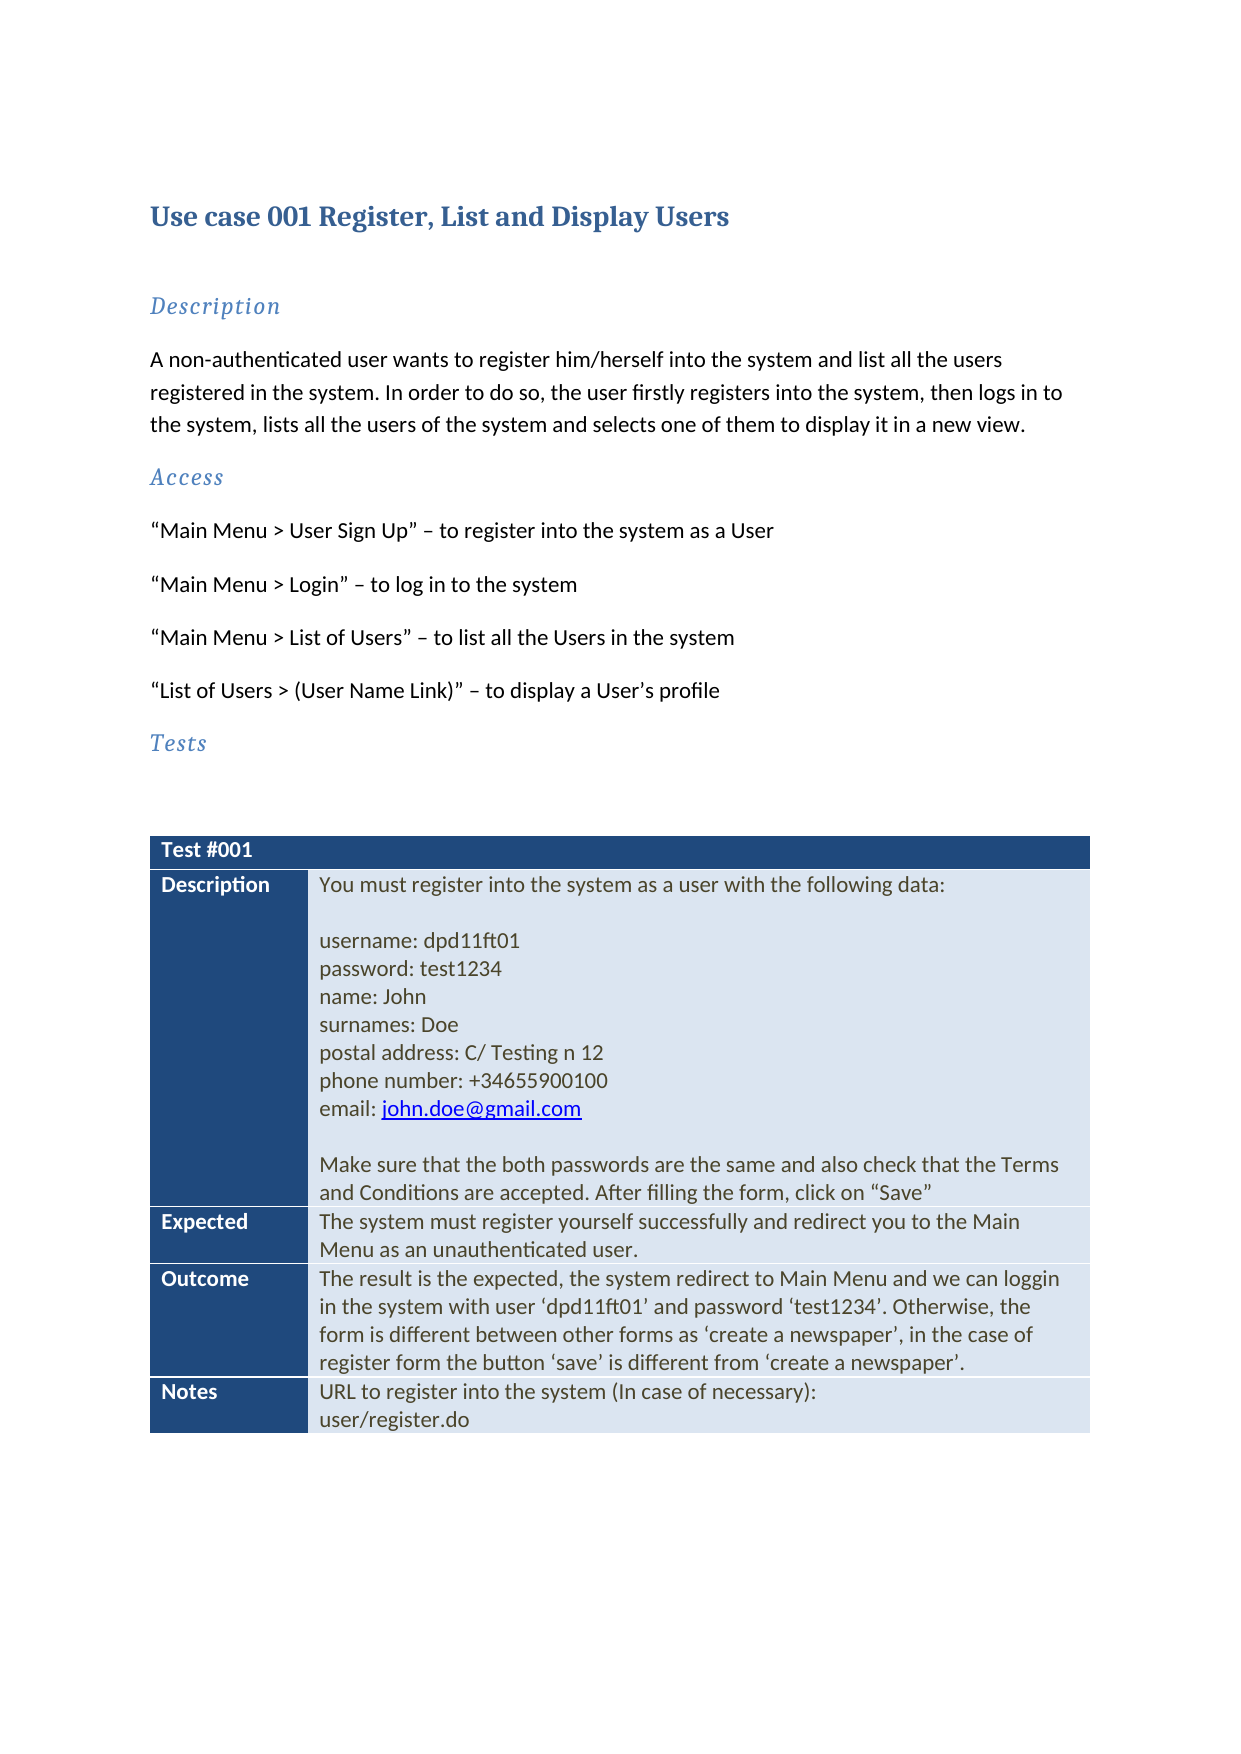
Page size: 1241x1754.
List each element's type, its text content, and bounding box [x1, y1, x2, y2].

table_cell Expected [150, 1207, 308, 1263]
table_cell The system must register yourself successfully and redirect you to the Main Menu as an unauthenticated user. [308, 1207, 1090, 1263]
text “List of Users > (User Name Link)” – to display a User’s profile [150, 676, 1090, 704]
table_cell Description [150, 870, 308, 1206]
text A non-authenticated user wants to register him/herself into the system and list all the users registered in the system. In order to do so, the user firstly registers into the system, then logs in to the system, lists all the users of the system and selects one of them to display it in a new view. [150, 345, 1090, 438]
subtitle Access [150, 463, 1090, 492]
table_cell The result is the expected, the system redirect to Main Menu and we can loggin in the system with user ‘dpd11ft01’ and password ‘test1234’. Otherwise, the form is different between other forms as ‘create a newspaper’, in the case of register form the button ‘save’ is different from ‘create a newspaper’. [308, 1264, 1090, 1376]
subtitle Tests [150, 729, 1090, 757]
table_cell Outcome [150, 1264, 308, 1376]
text “Main Menu > User Sign Up” – to register into the system as a User [150, 517, 1090, 545]
table_cell You must register into the system as a user with the following data: username: dpd11ft01 password: test1234 name: John surnames: Doe postal address: C/ Testing n 12 phone number: +34655900100 email: john.doe@gmail.com Make sure that the both passwords are the same and also check that the Terms and Conditions are accepted. After filling the form, click on “Save” [308, 870, 1090, 1206]
table_cell Notes [150, 1378, 308, 1433]
text “Main Menu > List of Users” – to list all the Users in the system [150, 623, 1090, 651]
table_cell URL to register into the system (In case of necessary): user/register.do [308, 1378, 1090, 1433]
subtitle Use case 001 Register, List and Display Users [150, 200, 1090, 233]
subtitle Description [150, 292, 1090, 320]
text “Main Menu > Login” – to log in to the system [150, 570, 1090, 598]
table_header Test #001 [150, 836, 1090, 869]
